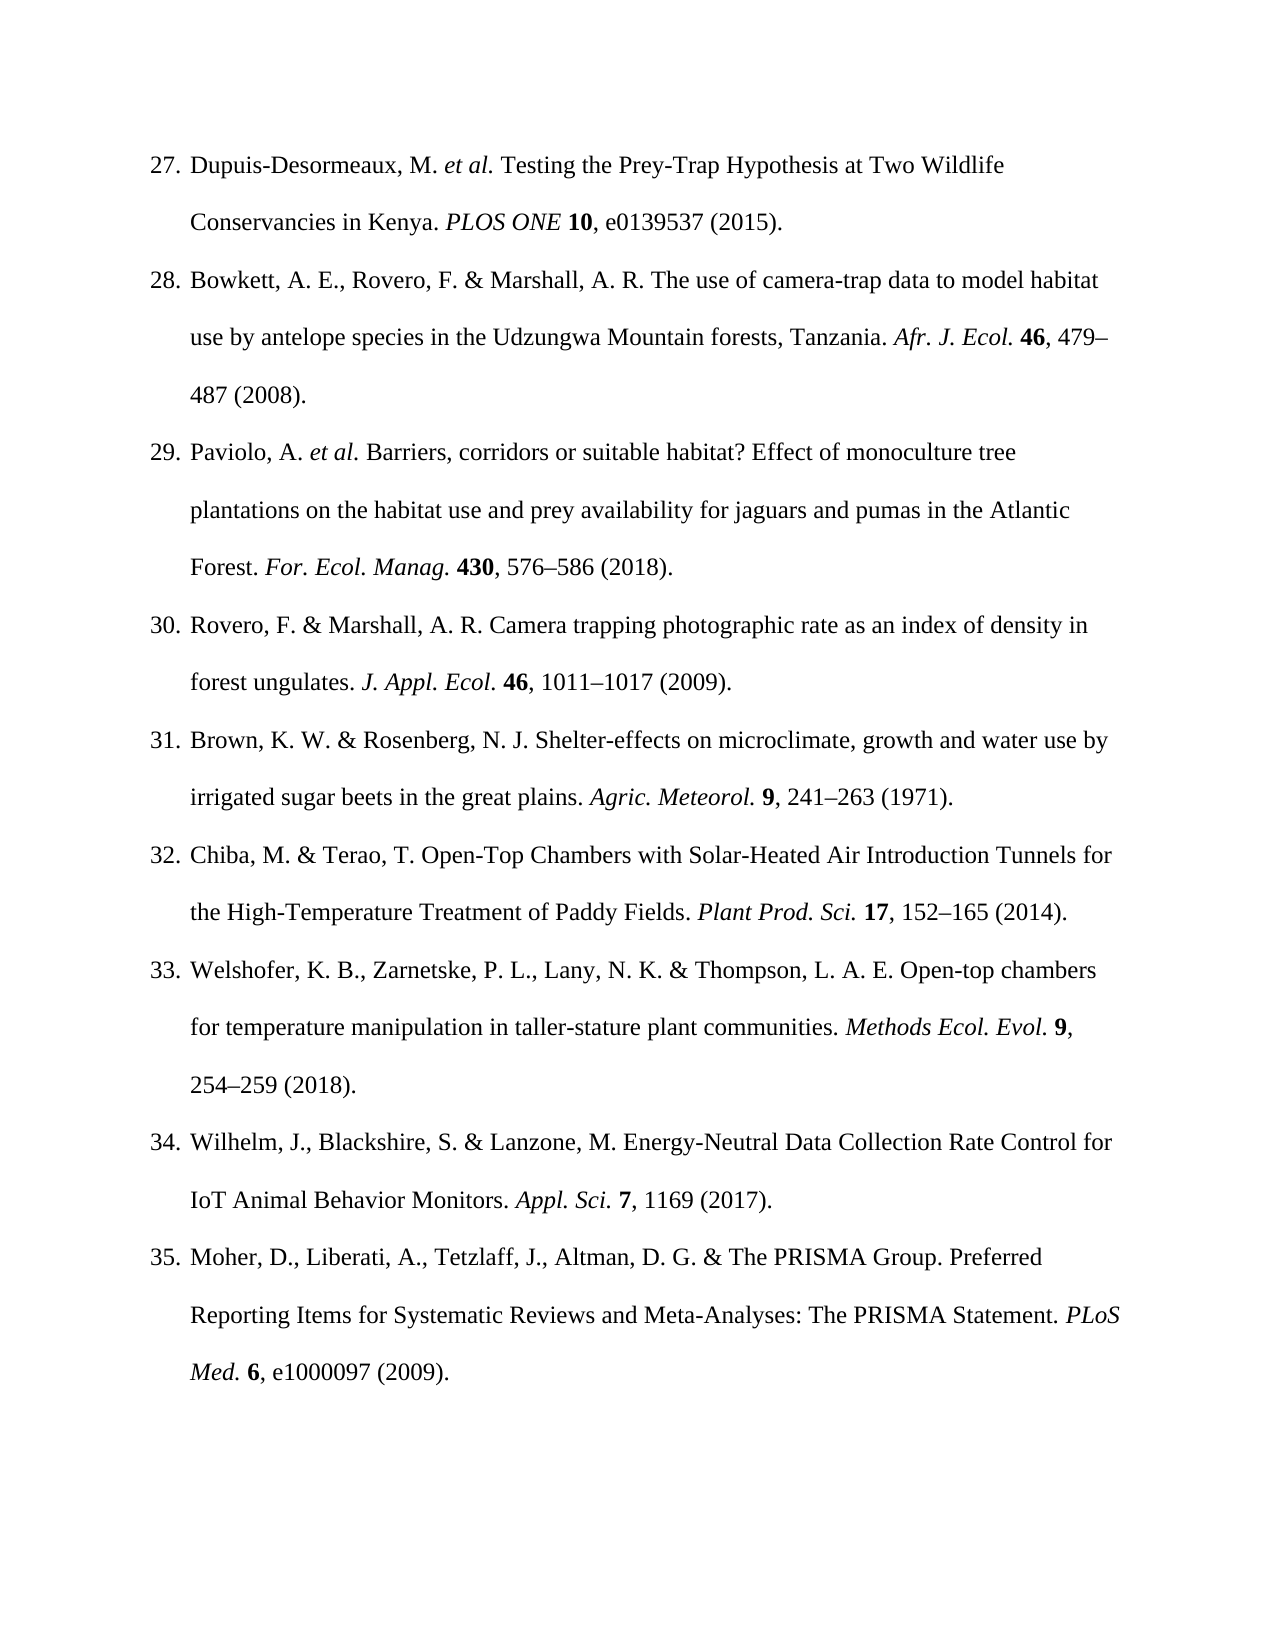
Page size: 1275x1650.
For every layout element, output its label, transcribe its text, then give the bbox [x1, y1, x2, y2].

text 35. Moher, D., Liberati, A., Tetzlaff, J., Altman, D. G. & The PRISMA Group. Preferred Reporting Items for Systematic Reviews and Meta-Analyses: The PRISMA Statement. PLoS Med. 6, e1000097 (2009). [150, 1242, 1125, 1386]
text 29. Paviolo, A. et al. Barriers, corridors or suitable habitat? Effect of monoculture tree plantations on the habitat use and prey availability for jaguars and pumas in the Atlantic Forest. For. Ecol. Manag. 430, 576–586 (2018). [150, 437, 1125, 581]
text 28. Bowkett, A. E., Rovero, F. & Marshall, A. R. The use of camera-trap data to model habitat use by antelope species in the Udzungwa Mountain forests, Tanzania. Afr. J. Ecol. 46, 479–487 (2008). [150, 265, 1125, 409]
text 30. Rovero, F. & Marshall, A. R. Camera trapping photographic rate as an index of density in forest ungulates. J. Appl. Ecol. 46, 1011–1017 (2009). [150, 610, 1125, 696]
text 27. Dupuis-Desormeaux, M. et al. Testing the Prey-Trap Hypothesis at Two Wildlife Conservancies in Kenya. PLOS ONE 10, e0139537 (2015). [150, 150, 1125, 236]
text 32. Chiba, M. & Terao, T. Open-Top Chambers with Solar-Heated Air Introduction Tunnels for the High-Temperature Treatment of Paddy Fields. Plant Prod. Sci. 17, 152–165 (2014). [150, 840, 1125, 926]
text 31. Brown, K. W. & Rosenberg, N. J. Shelter-effects on microclimate, growth and water use by irrigated sugar beets in the great plains. Agric. Meteorol. 9, 241–263 (1971). [150, 725, 1125, 811]
text 34. Wilhelm, J., Blackshire, S. & Lanzone, M. Energy-Neutral Data Collection Rate Control for IoT Animal Behavior Monitors. Appl. Sci. 7, 1169 (2017). [150, 1127, 1125, 1214]
text 33. Welshofer, K. B., Zarnetske, P. L., Lany, N. K. & Thompson, L. A. E. Open-top chambers for temperature manipulation in taller-stature plant communities. Methods Ecol. Evol. 9, 254–259 (2018). [150, 955, 1125, 1099]
